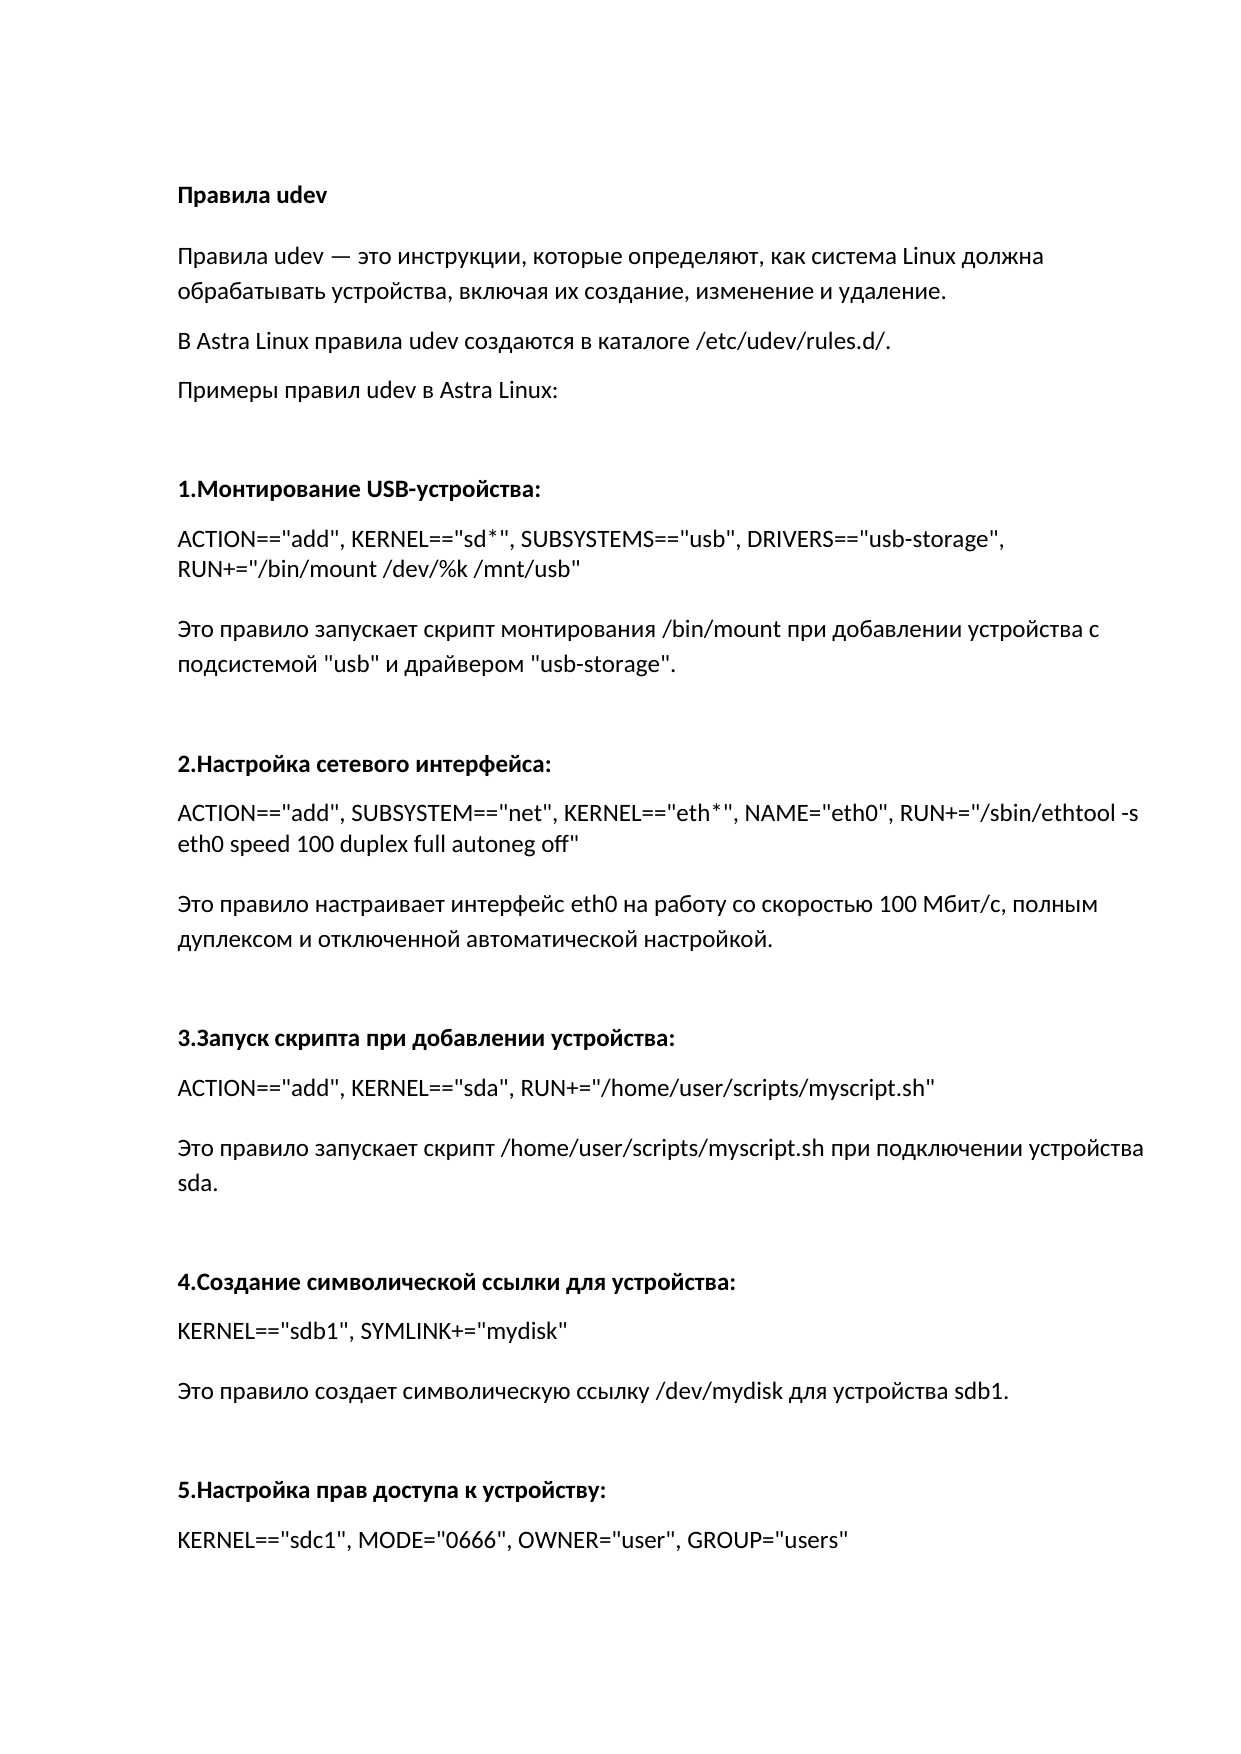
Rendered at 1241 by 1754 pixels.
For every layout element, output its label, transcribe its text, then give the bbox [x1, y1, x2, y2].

text ACTION=="add", KERNEL=="sda", RUN+="/home/user/scripts/myscript.sh" [177, 1072, 1152, 1102]
text Правила udev [177, 179, 1152, 210]
text 2.Настройка сетевого интерфейса: [177, 748, 1152, 778]
text 4.Создание символической ссылки для устройства: [177, 1266, 1152, 1296]
text Это правило настраивает интерфейс eth0 на работу со скоростью 100 Мбит/с, полным дуплексом и отключенной автоматической настройкой. [177, 888, 1152, 953]
text Это правило создает символическую ссылку /dev/mydisk для устройства sdb1. [177, 1375, 1152, 1406]
text Примеры правил udev в Astra Linux: [177, 374, 1152, 405]
text В Astra Linux правила udev создаются в каталоге /etc/udev/rules.d/. [177, 325, 1152, 355]
text KERNEL=="sdb1", SYMLINK+="mydisk" [177, 1315, 1152, 1346]
text 1.Монтирование USB-устройства: [177, 473, 1152, 504]
text ACTION=="add", SUBSYSTEM=="net", KERNEL=="eth*", NAME="eth0", RUN+="/sbin/ethtool -s eth0 speed 100 duplex full autoneg off" [177, 797, 1152, 858]
text 3.Запуск скрипта при добавлении устройства: [177, 1022, 1152, 1053]
text Это правило запускает скрипт монтирования /bin/mount при добавлении устройства с подсистемой "usb" и драйвером "usb-storage". [177, 614, 1152, 679]
text 5.Настройка прав доступа к устройству: [177, 1474, 1152, 1505]
text Правила udev — это инструкции, которые определяют, как система Linux должна обрабатывать устройства, включая их создание, изменение и удаление. [177, 240, 1152, 306]
text ACTION=="add", KERNEL=="sd*", SUBSYSTEMS=="usb", DRIVERS=="usb-storage", RUN+="/bin/mount /dev/%k /mnt/usb" [177, 523, 1152, 584]
text Это правило запускает скрипт /home/user/scripts/myscript.sh при подключении устройства sda. [177, 1132, 1152, 1197]
text KERNEL=="sdc1", MODE="0666", OWNER="user", GROUP="users" [177, 1524, 1152, 1555]
